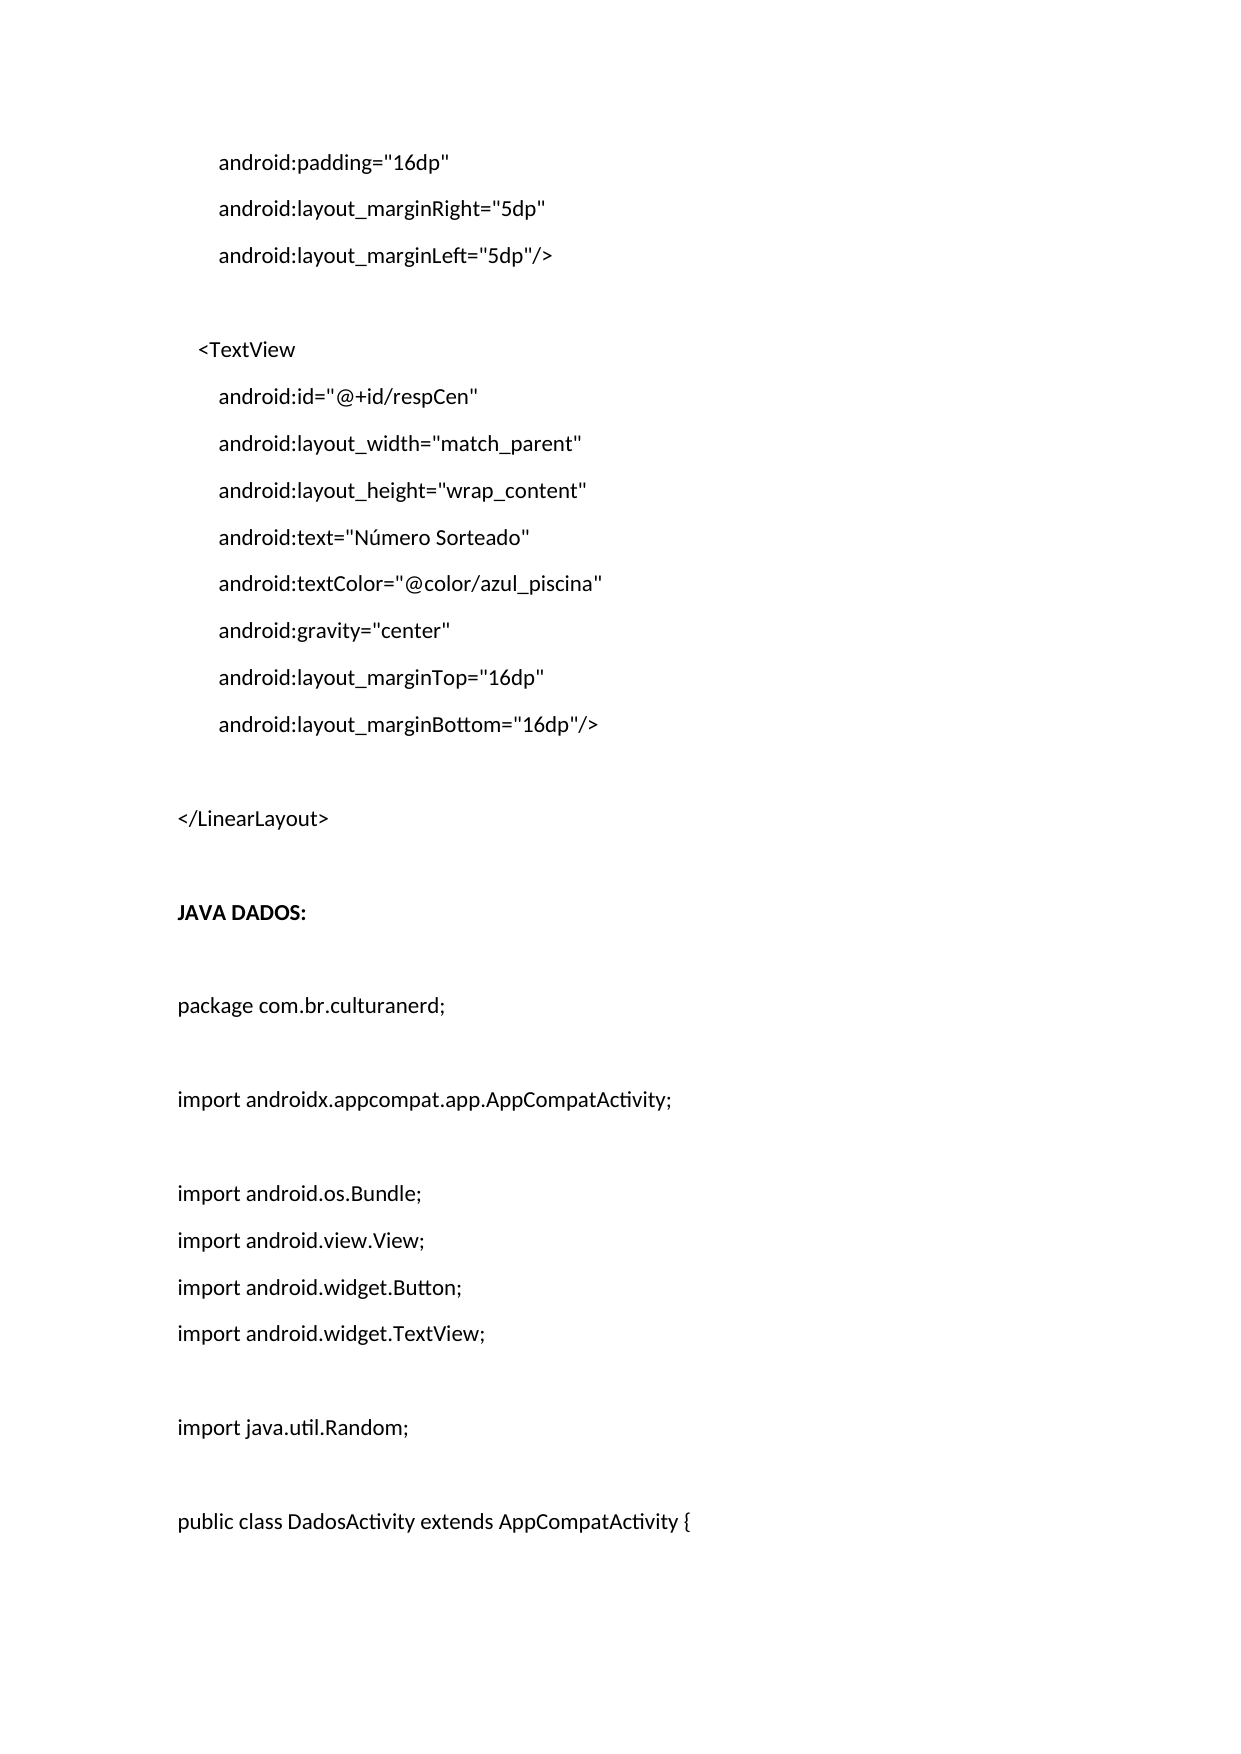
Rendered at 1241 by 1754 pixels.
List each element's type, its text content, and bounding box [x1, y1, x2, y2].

text android:layout_height="wrap_content" [177, 476, 1063, 504]
text android:gravity="center" [177, 616, 1063, 644]
text android:padding="16dp" [177, 148, 1063, 176]
text android:textColor="@color/azul_piscina" [177, 569, 1063, 597]
text android:id="@+id/respCen" [177, 382, 1063, 410]
text import android.widget.Button; [177, 1273, 1063, 1301]
text public class DadosActivity extends AppCompatActivity { [177, 1507, 1063, 1535]
text </LinearLayout> [177, 804, 1063, 832]
text import androidx.appcompat.app.AppCompatActivity; [177, 1085, 1063, 1113]
text JAVA DADOS: [177, 898, 1063, 926]
text import android.widget.TextView; [177, 1319, 1063, 1347]
text android:text="Número Sorteado" [177, 523, 1063, 551]
text import android.view.View; [177, 1226, 1063, 1254]
text android:layout_marginBottom="16dp"/> [177, 710, 1063, 738]
text <TextView [177, 335, 1063, 363]
text android:layout_marginTop="16dp" [177, 663, 1063, 691]
text import java.util.Random; [177, 1413, 1063, 1441]
text package com.br.culturanerd; [177, 991, 1063, 1019]
text android:layout_marginRight="5dp" [177, 194, 1063, 222]
text import android.os.Bundle; [177, 1179, 1063, 1207]
text android:layout_width="match_parent" [177, 429, 1063, 457]
text android:layout_marginLeft="5dp"/> [177, 241, 1063, 269]
